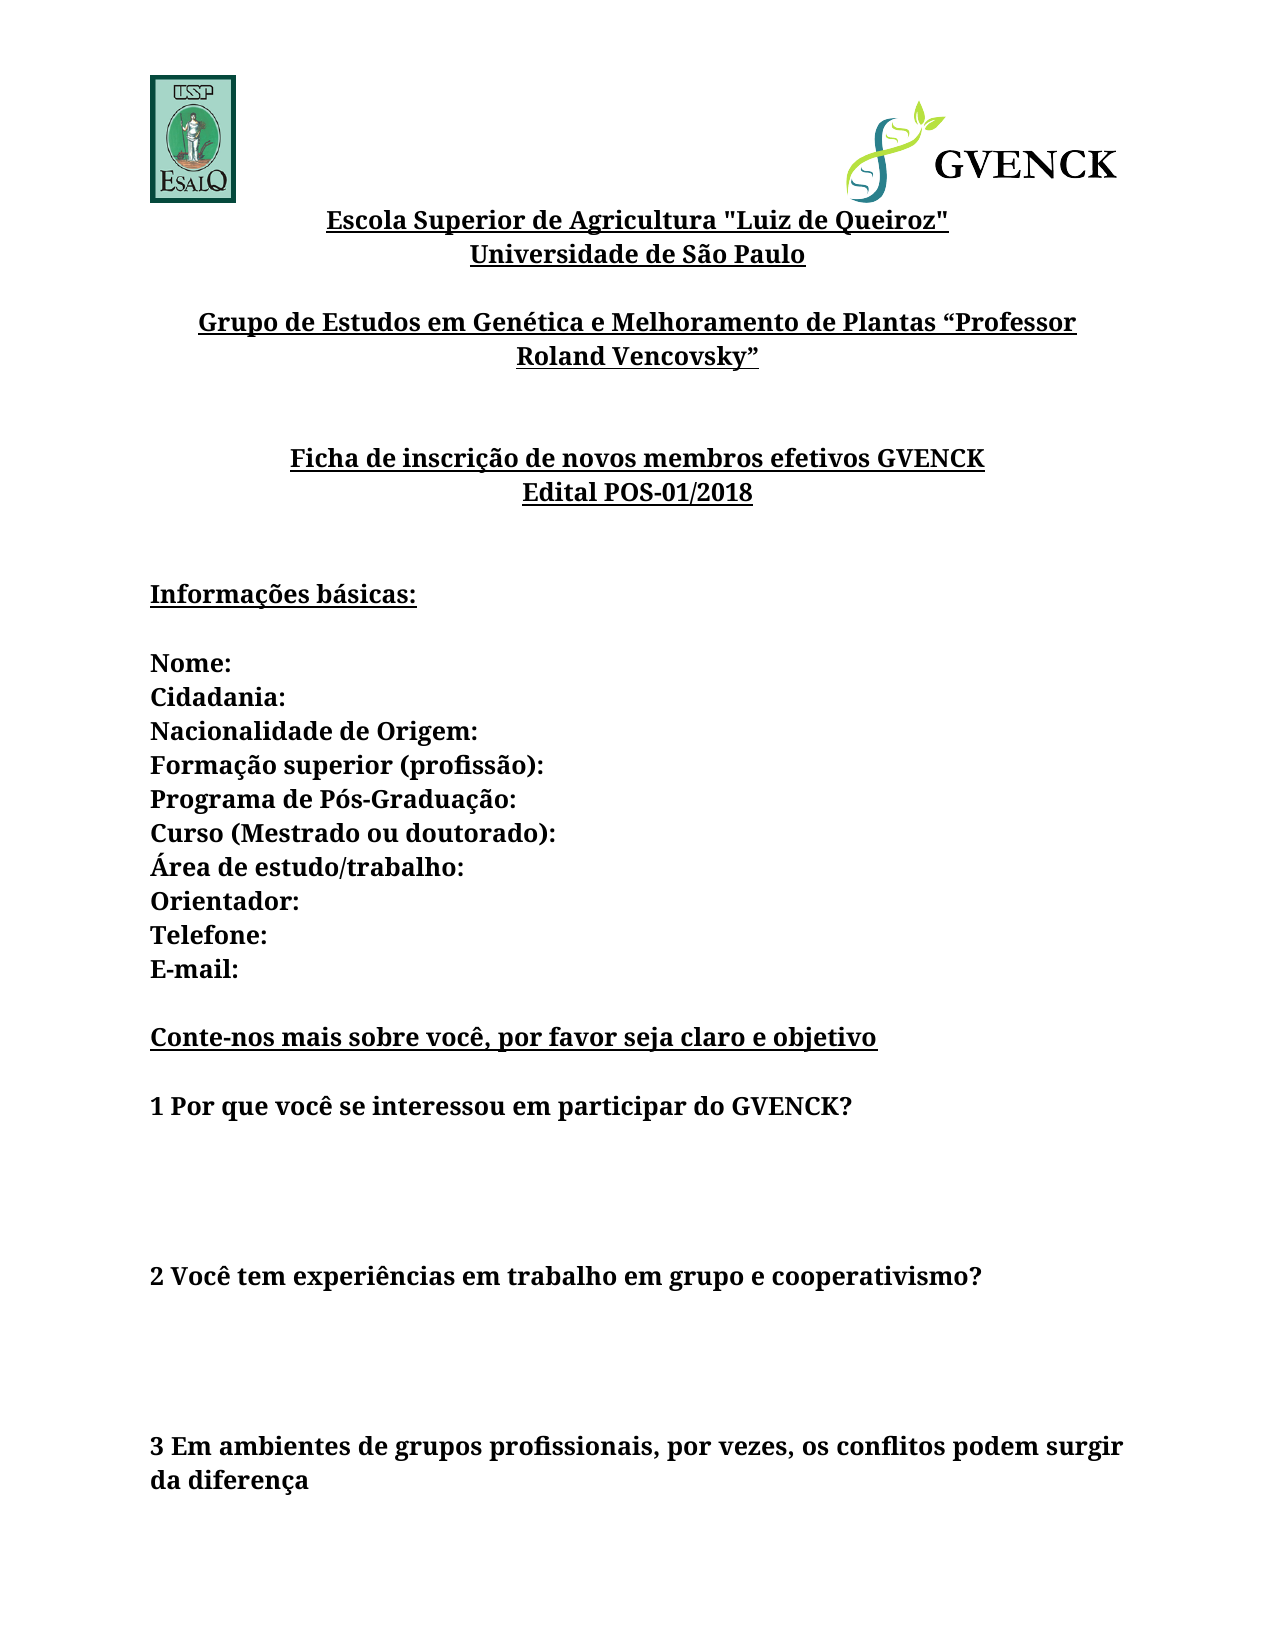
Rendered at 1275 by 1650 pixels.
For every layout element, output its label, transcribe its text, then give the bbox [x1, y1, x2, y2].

text Programa de Pós-Graduação: [150, 782, 1125, 816]
picture [150, 75, 236, 203]
text 2 Você tem experiências em trabalho em grupo e cooperativismo? [150, 1258, 1125, 1292]
text Informações básicas: [150, 577, 1125, 611]
text Grupo de Estudos em Genética e Melhoramento de Plantas “Professor Roland Vencovsky” [150, 305, 1125, 373]
text 3 Em ambientes de grupos profissionais, por vezes, os conflitos podem surgir da diferença [150, 1429, 1125, 1497]
text Formação superior (profissão): [150, 747, 1125, 782]
text Curso (Mestrado ou doutorado): [150, 816, 1125, 850]
text Área de estudo/trabalho: [150, 850, 1125, 884]
text Nacionalidade de Origem: [150, 713, 1125, 747]
text Edital POS-01/2018 [150, 475, 1125, 509]
text Telefone: [150, 918, 1125, 952]
text Conte-nos mais sobre você, por favor seja claro e objetivo [150, 1020, 1125, 1054]
picture [846, 100, 1117, 203]
text 1 Por que você se interessou em participar do GVENCK? [150, 1088, 1125, 1122]
text Nome: [150, 645, 1125, 679]
text Escola Superior de Agricultura "Luiz de Queiroz" [150, 202, 1125, 237]
text E-mail: [150, 952, 1125, 986]
text Orientador: [150, 884, 1125, 918]
text Ficha de inscrição de novos membros efetivos GVENCK [150, 441, 1125, 475]
text Cidadania: [150, 679, 1125, 713]
text Universidade de São Paulo [150, 237, 1125, 271]
